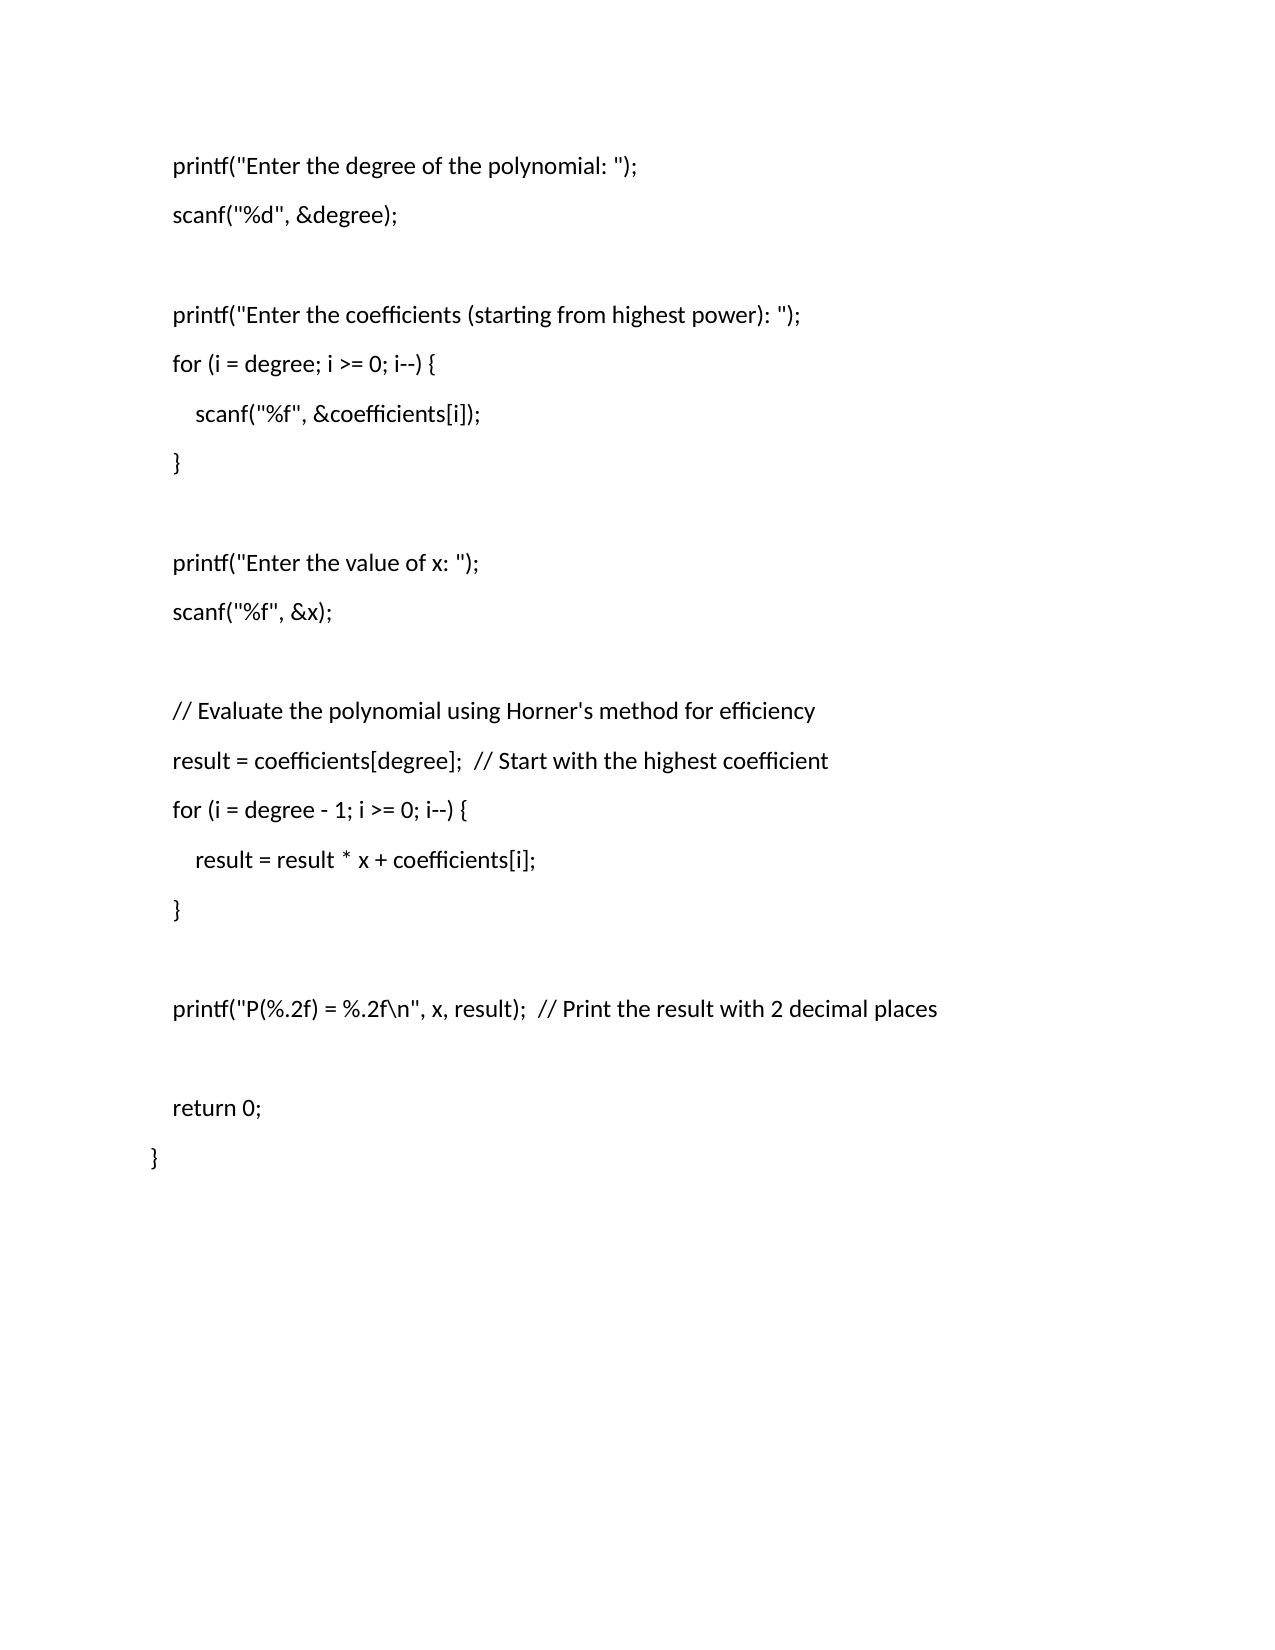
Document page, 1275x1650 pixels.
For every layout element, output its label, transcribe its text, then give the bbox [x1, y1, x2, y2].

text for (i = degree - 1; i >= 0; i--) { [150, 794, 1125, 825]
text for (i = degree; i >= 0; i--) { [150, 348, 1125, 379]
text printf("Enter the value of x: "); [150, 547, 1125, 577]
text result = result * x + coefficients[i]; [150, 844, 1125, 875]
text result = coefficients[degree]; // Start with the highest coefficient [150, 745, 1125, 776]
text scanf("%f", &x); [150, 596, 1125, 627]
text printf("Enter the degree of the polynomial: "); [150, 150, 1125, 181]
text return 0; [150, 1092, 1125, 1123]
text scanf("%f", &coefficients[i]); [150, 398, 1125, 428]
text } [150, 894, 1125, 924]
text } [150, 447, 1125, 478]
text scanf("%d", &degree); [150, 199, 1125, 230]
text printf("P(%.2f) = %.2f\n", x, result); // Print the result with 2 decimal places [150, 993, 1125, 1023]
text } [150, 1142, 1125, 1172]
text // Evaluate the polynomial using Horner's method for efficiency [150, 695, 1125, 726]
text printf("Enter the coefficients (starting from highest power): "); [150, 299, 1125, 329]
